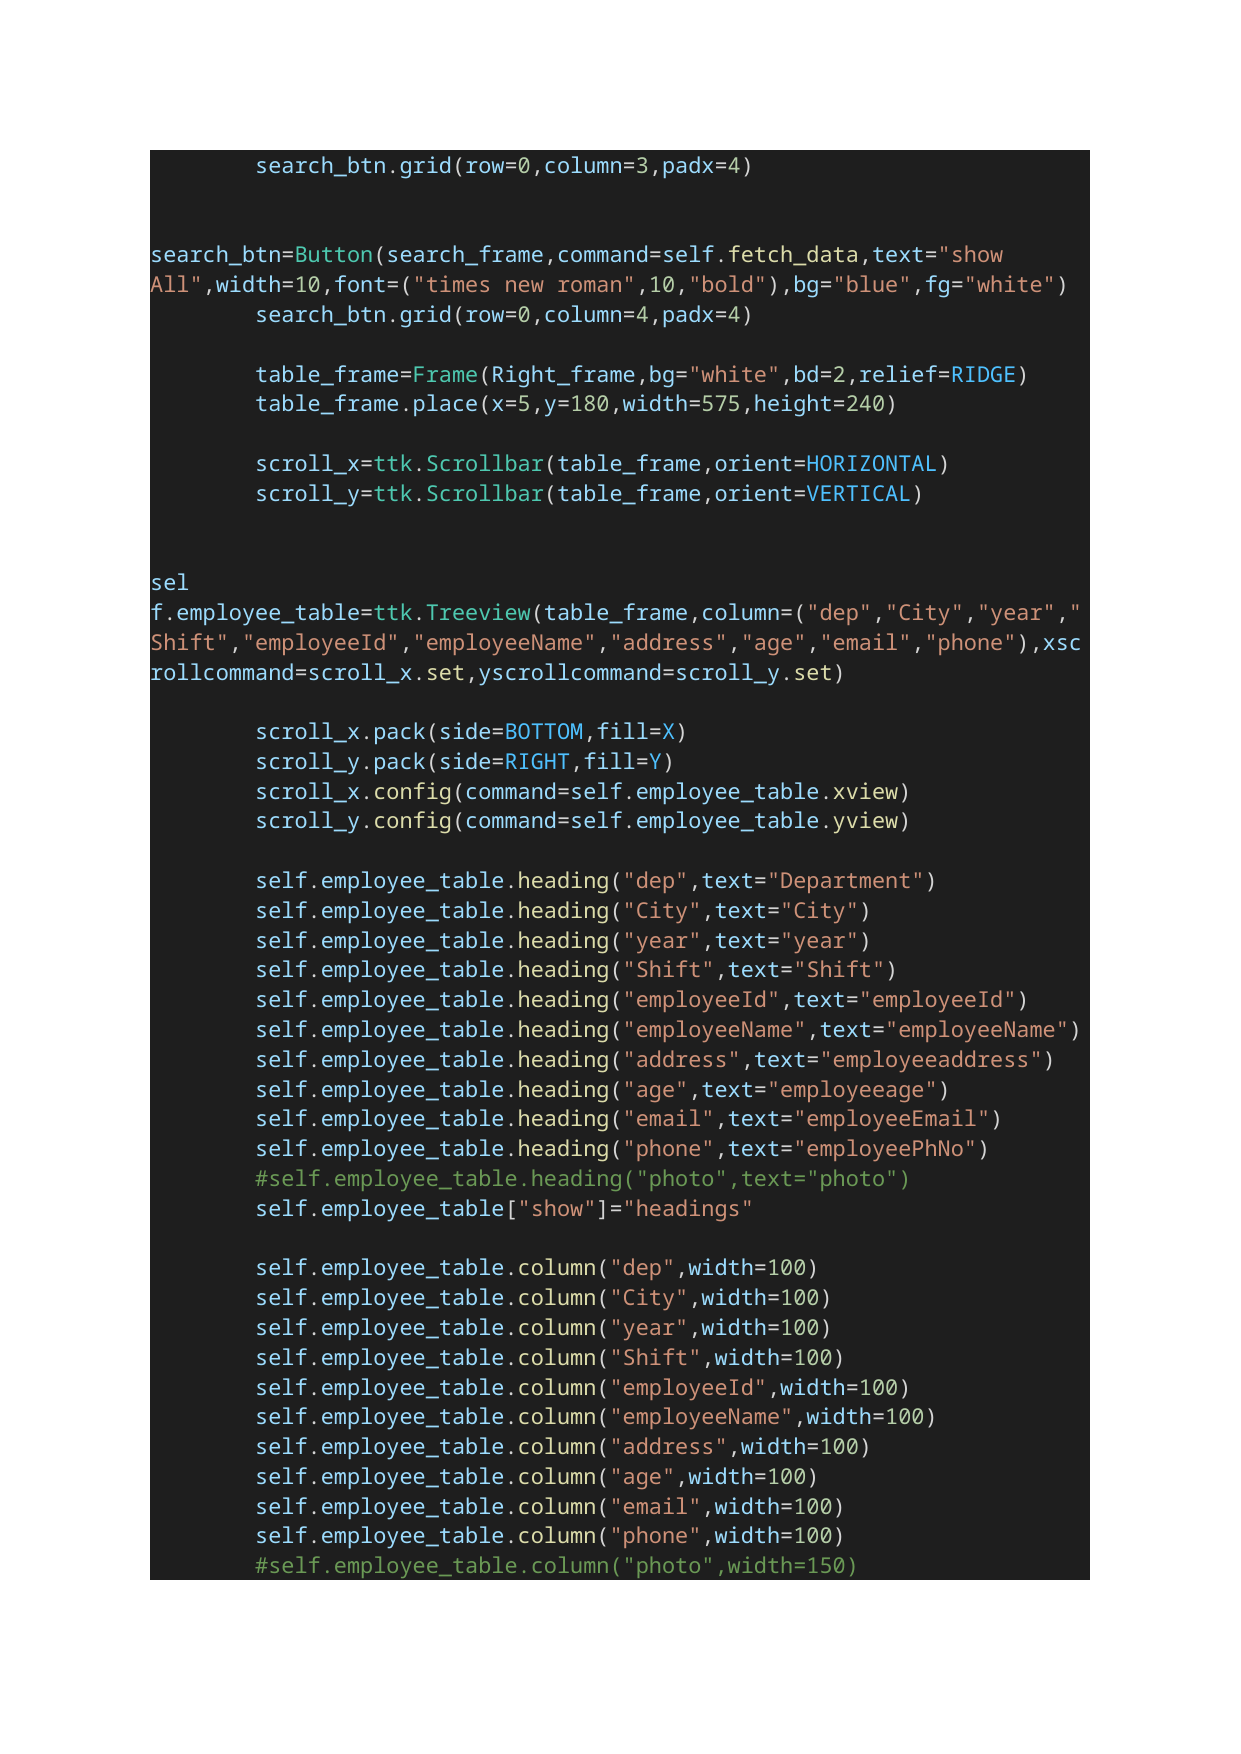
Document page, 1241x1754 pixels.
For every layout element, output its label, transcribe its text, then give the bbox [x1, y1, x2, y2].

text self.employee_table.column("email",width=100) [150, 1491, 1090, 1520]
text self.employee_table.column("dep",width=100) [150, 1252, 1090, 1282]
text self.employee_table.heading("Shift",text="Shift") [150, 954, 1090, 984]
text self.employee_table.heading("City",text="City") [150, 895, 1090, 924]
text self.employee_table=ttk.Treeview(table_frame,column=("dep","City","year","Shift","employeeId","employeeName","address","age","email","phone"),xscrollcommand=scroll_x.set,yscrollcommand=scroll_y.set) [150, 537, 1090, 686]
text self.employee_table.column("year",width=100) [150, 1312, 1090, 1342]
text self.employee_table.column("employeeId",width=100) [150, 1371, 1090, 1401]
text self.employee_table.column("address",width=100) [150, 1431, 1090, 1461]
text self.employee_table.heading("age",text="employeeage") [150, 1073, 1090, 1103]
text self.employee_table.heading("phone",text="employeePhNo") [150, 1133, 1090, 1163]
text search_btn.grid(row=0,column=4,padx=4) [150, 299, 1090, 329]
text search_btn=Button(search_frame,command=self.fetch_data,text="show All",width=10,font=("times new roman",10,"bold"),bg="blue",fg="white") [150, 209, 1090, 299]
text scroll_y.pack(side=RIGHT,fill=Y) [150, 746, 1090, 776]
text #self.employee_table.column("photo",width=150) [150, 1550, 1090, 1580]
text self.employee_table.heading("employeeName",text="employeeName") [150, 1014, 1090, 1044]
text self.employee_table["show"]="headings" [150, 1193, 1090, 1222]
text table_frame=Frame(Right_frame,bg="white",bd=2,relief=RIDGE) [150, 358, 1090, 388]
text scroll_x.pack(side=BOTTOM,fill=X) [150, 716, 1090, 746]
text #self.employee_table.heading("photo",text="photo") [150, 1163, 1090, 1193]
text search_btn.grid(row=0,column=3,padx=4) [150, 150, 1090, 180]
text scroll_y.config(command=self.employee_table.yview) [150, 805, 1090, 835]
text self.employee_table.column("Shift",width=100) [150, 1342, 1090, 1371]
text self.employee_table.heading("dep",text="Department") [150, 865, 1090, 895]
text self.employee_table.column("age",width=100) [150, 1461, 1090, 1491]
text scroll_x=ttk.Scrollbar(table_frame,orient=HORIZONTAL) [150, 448, 1090, 478]
text self.employee_table.heading("email",text="employeeEmail") [150, 1103, 1090, 1133]
text self.employee_table.column("City",width=100) [150, 1282, 1090, 1312]
text self.employee_table.heading("address",text="employeeaddress") [150, 1044, 1090, 1073]
text self.employee_table.column("phone",width=100) [150, 1520, 1090, 1550]
text self.employee_table.heading("employeeId",text="employeeId") [150, 984, 1090, 1014]
text self.employee_table.heading("year",text="year") [150, 924, 1090, 954]
text scroll_y=ttk.Scrollbar(table_frame,orient=VERTICAL) [150, 478, 1090, 507]
text table_frame.place(x=5,y=180,width=575,height=240) [150, 388, 1090, 418]
text self.employee_table.column("employeeName",width=100) [150, 1401, 1090, 1431]
text scroll_x.config(command=self.employee_table.xview) [150, 776, 1090, 805]
